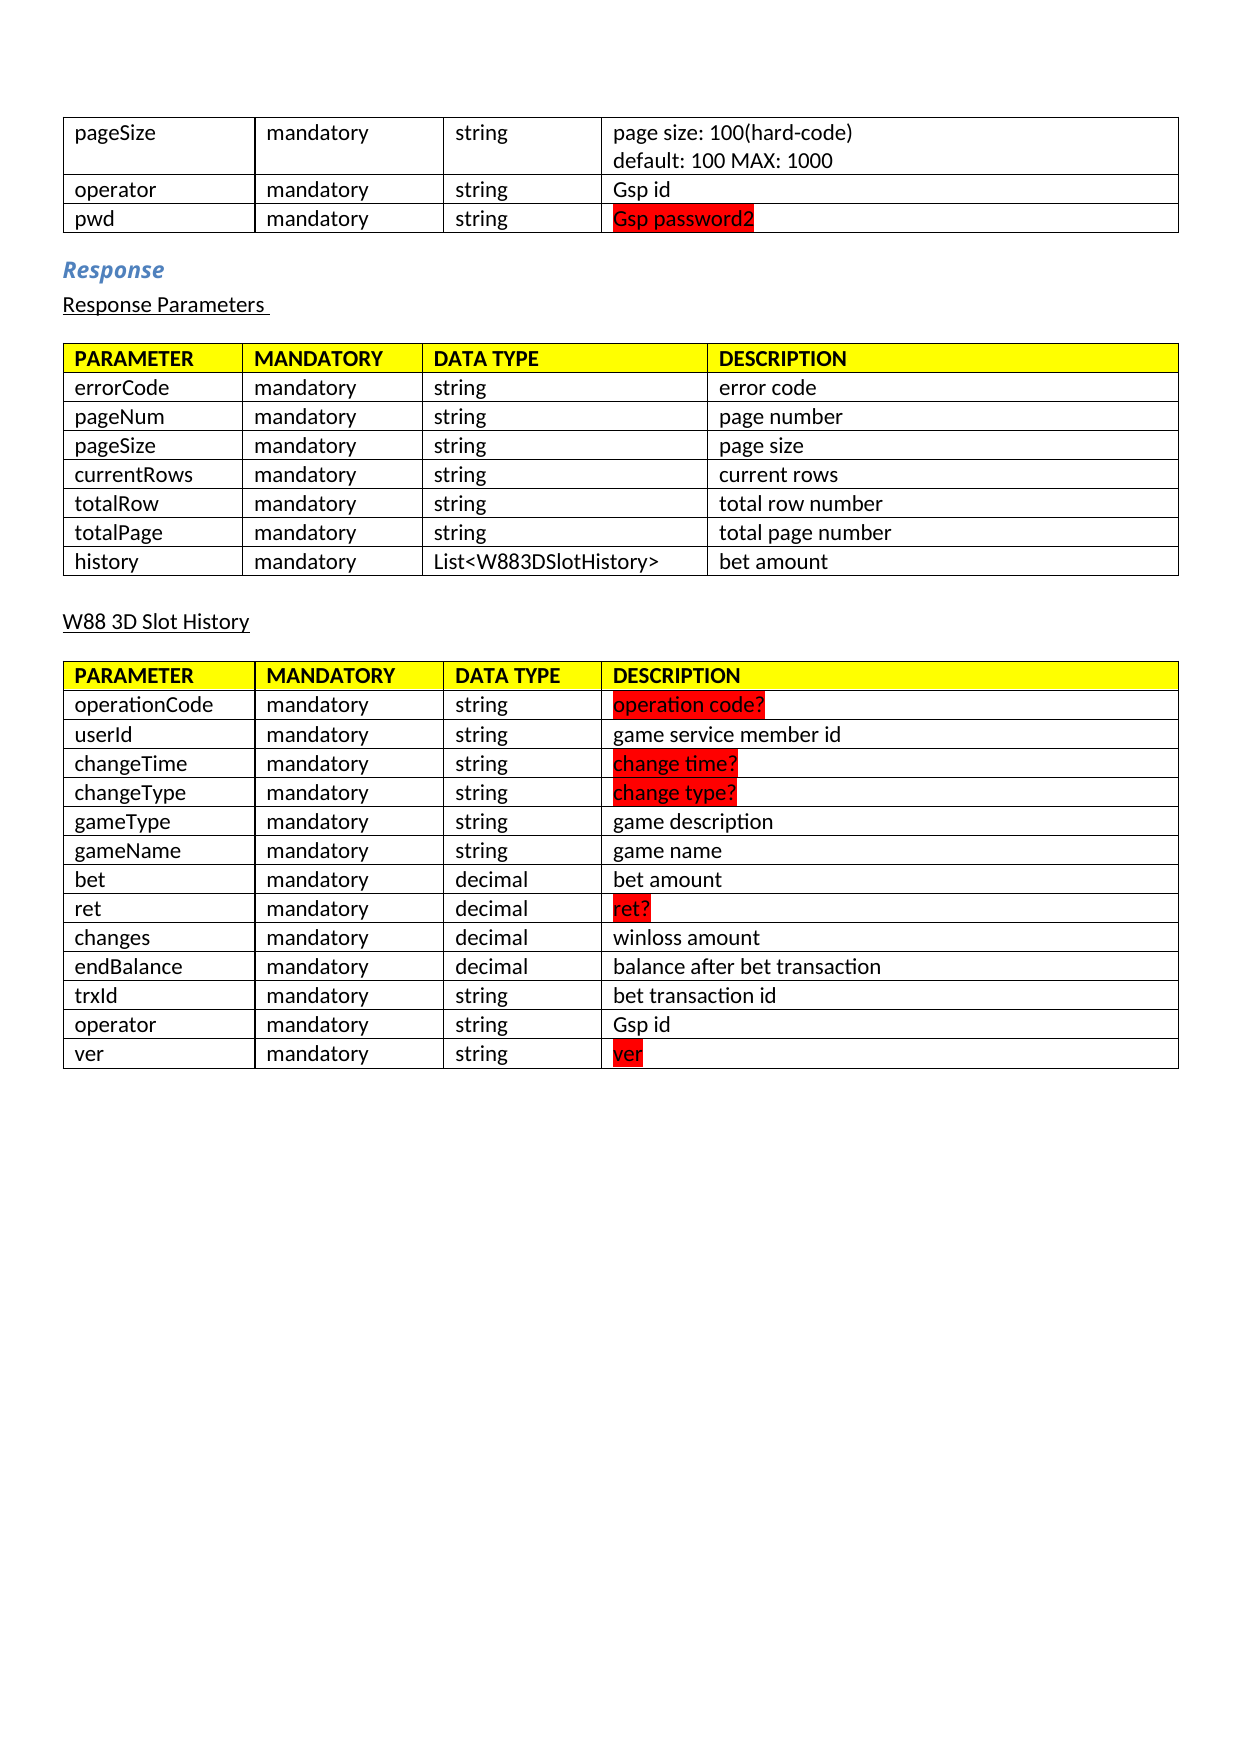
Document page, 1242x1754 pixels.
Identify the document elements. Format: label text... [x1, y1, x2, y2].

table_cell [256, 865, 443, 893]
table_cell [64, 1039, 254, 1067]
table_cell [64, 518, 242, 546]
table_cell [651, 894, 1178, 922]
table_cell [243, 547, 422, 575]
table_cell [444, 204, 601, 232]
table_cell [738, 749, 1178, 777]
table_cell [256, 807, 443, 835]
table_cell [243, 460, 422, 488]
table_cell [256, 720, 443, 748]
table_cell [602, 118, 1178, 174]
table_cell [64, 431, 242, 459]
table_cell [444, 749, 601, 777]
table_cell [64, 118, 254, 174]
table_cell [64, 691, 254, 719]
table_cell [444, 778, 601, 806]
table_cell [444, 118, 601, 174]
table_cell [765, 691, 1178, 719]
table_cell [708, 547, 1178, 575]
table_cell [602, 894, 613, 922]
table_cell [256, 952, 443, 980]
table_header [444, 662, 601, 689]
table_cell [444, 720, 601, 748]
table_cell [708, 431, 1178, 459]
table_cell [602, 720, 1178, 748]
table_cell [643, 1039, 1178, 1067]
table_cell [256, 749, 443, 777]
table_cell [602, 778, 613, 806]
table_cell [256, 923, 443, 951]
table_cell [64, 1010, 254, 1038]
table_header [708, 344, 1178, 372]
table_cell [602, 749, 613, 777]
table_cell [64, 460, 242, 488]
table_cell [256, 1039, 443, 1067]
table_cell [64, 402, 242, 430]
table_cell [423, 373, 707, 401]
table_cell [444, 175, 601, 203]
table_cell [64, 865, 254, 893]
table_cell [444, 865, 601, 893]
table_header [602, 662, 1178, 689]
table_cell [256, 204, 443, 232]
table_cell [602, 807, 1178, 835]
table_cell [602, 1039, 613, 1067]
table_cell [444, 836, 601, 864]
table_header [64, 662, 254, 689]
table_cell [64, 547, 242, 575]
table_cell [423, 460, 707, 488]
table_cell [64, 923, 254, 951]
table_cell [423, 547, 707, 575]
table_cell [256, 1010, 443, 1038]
text W88 3D Slot History [62, 607, 1179, 636]
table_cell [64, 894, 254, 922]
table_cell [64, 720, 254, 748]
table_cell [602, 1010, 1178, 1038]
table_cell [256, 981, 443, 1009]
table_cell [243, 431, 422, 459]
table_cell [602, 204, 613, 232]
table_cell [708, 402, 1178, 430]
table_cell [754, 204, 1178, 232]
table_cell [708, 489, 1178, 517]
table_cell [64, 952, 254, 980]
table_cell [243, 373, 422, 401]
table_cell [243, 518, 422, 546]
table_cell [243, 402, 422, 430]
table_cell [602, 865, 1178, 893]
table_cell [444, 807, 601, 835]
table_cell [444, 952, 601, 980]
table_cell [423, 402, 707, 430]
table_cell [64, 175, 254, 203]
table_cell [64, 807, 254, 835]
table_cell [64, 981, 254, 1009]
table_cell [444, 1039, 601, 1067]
text Response Parameters [62, 290, 1179, 318]
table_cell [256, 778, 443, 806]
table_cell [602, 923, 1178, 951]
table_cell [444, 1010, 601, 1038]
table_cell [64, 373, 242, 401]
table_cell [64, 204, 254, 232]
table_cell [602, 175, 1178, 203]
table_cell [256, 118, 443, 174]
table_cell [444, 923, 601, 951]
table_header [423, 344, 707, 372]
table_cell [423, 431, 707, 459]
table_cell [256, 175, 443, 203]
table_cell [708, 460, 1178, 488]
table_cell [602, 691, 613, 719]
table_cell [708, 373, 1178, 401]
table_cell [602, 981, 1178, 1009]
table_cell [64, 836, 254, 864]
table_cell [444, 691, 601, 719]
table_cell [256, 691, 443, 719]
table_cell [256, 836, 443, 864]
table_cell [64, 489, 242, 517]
subtitle Response [62, 254, 1179, 285]
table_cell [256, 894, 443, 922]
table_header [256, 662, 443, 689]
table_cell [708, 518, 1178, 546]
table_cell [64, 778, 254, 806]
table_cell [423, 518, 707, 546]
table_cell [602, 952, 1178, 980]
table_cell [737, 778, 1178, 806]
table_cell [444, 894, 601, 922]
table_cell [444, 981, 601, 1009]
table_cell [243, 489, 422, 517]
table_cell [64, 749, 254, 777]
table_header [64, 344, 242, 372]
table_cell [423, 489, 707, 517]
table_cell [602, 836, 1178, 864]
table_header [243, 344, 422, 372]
